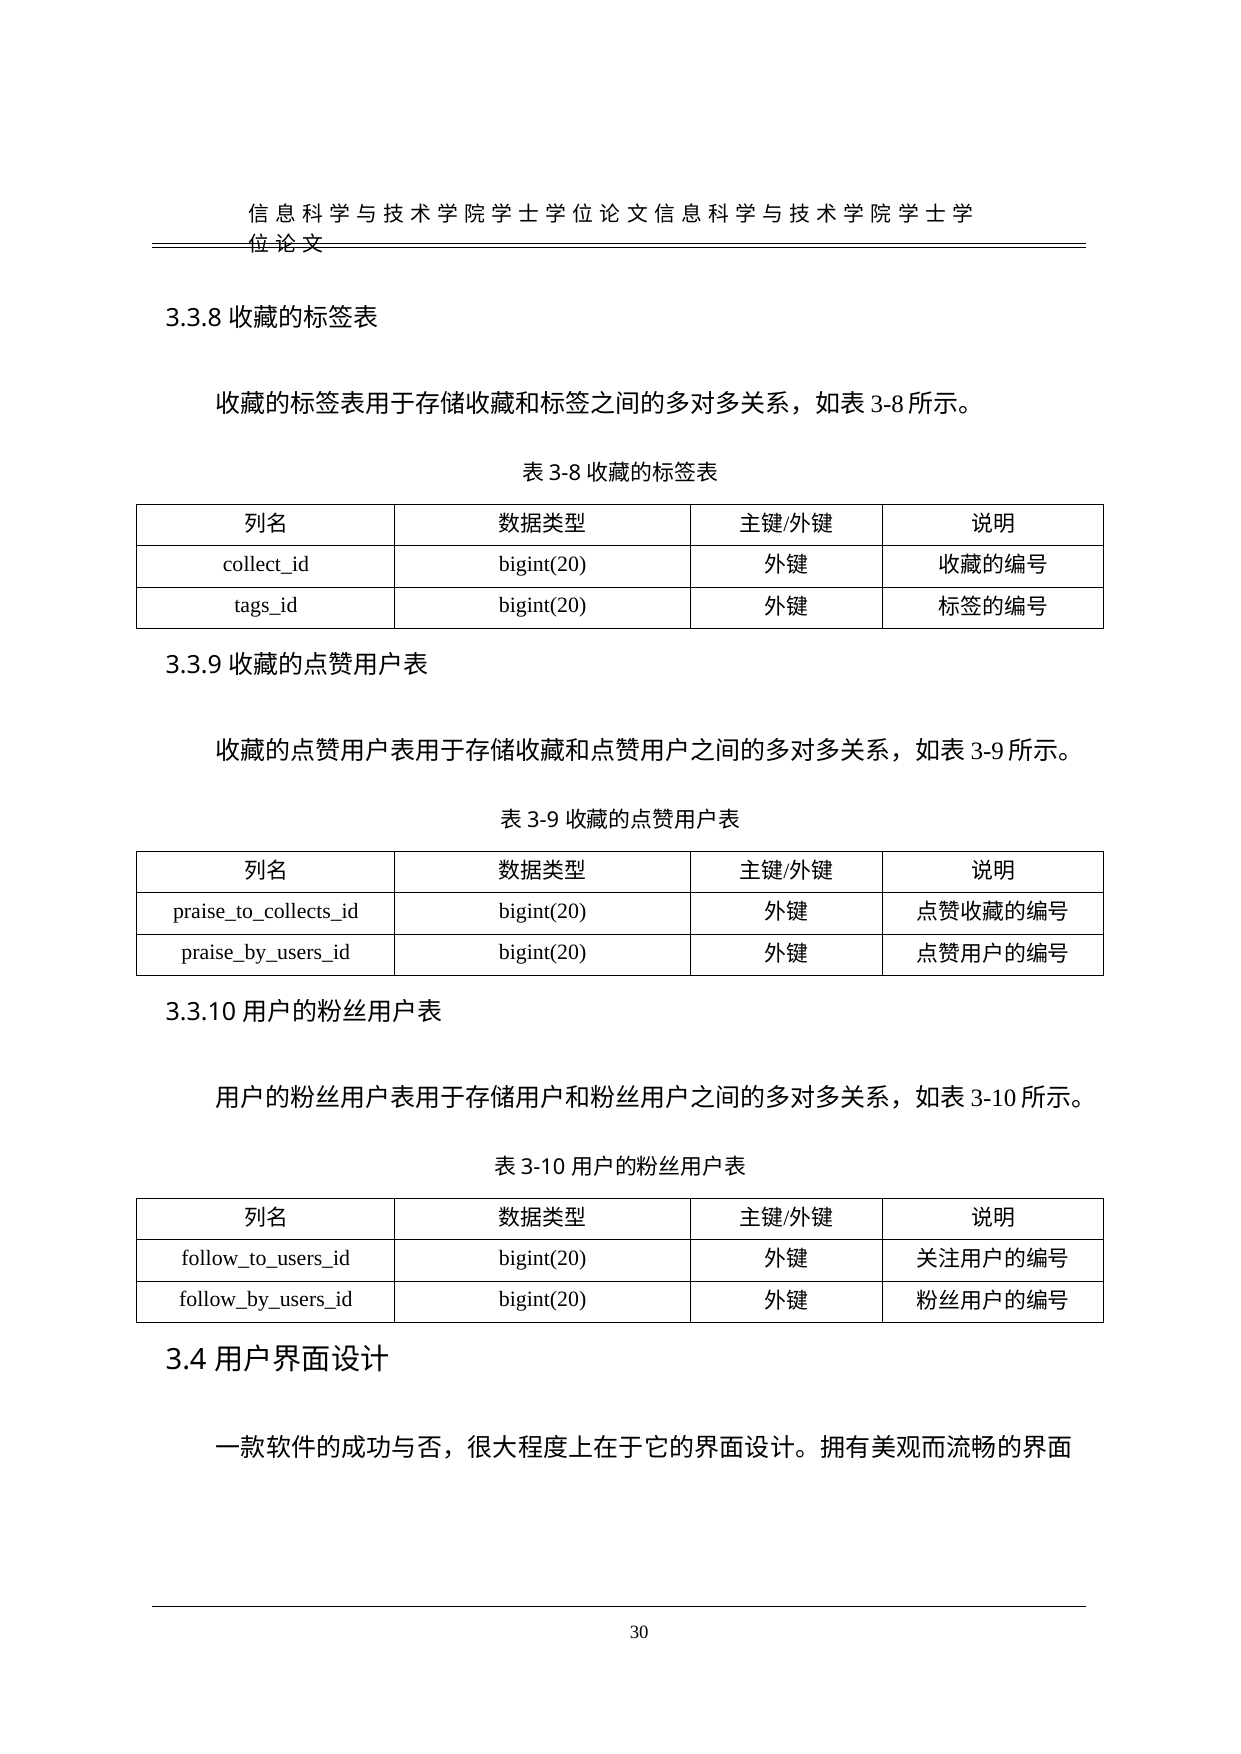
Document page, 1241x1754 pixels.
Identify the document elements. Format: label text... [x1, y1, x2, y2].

table_cell follow_to_users_id [137, 1240, 394, 1281]
table_cell 外键 [691, 1240, 882, 1281]
subtitle 3.3.9 收藏的点赞用户表 [165, 629, 1075, 697]
table_cell tags_id [137, 588, 394, 628]
text 收藏的点赞用户表用于存储收藏和点赞用户之间的多对多关系，如表3-9所示。 [165, 715, 1075, 783]
text 表3-10 用户的粉丝用户表 [165, 1148, 1075, 1182]
table_header 主键/外键 [691, 505, 882, 545]
table_header 主键/外键 [691, 852, 882, 892]
table_cell follow_by_users_id [137, 1282, 394, 1322]
table_cell bigint(20) [395, 546, 690, 587]
subtitle 3.4 用户界面设计 [165, 1323, 1075, 1391]
table_header 数据类型 [395, 1199, 690, 1239]
text 用户的粉丝用户表用于存储用户和粉丝用户之间的多对多关系，如表3-10所示。 [165, 1062, 1075, 1130]
table_header 列名 [137, 505, 394, 545]
table_cell bigint(20) [395, 1240, 690, 1281]
table_cell 点赞收藏的编号 [883, 893, 1103, 933]
table_cell praise_to_collects_id [137, 893, 394, 933]
table_cell collect_id [137, 546, 394, 587]
text 收藏的标签表用于存储收藏和标签之间的多对多关系，如表3-8所示。 [165, 368, 1075, 436]
table_cell 外键 [691, 893, 882, 933]
table_cell 点赞用户的编号 [883, 935, 1103, 975]
table_cell 关注用户的编号 [883, 1240, 1103, 1281]
subtitle 3.3.10 用户的粉丝用户表 [165, 976, 1075, 1044]
table_header 数据类型 [395, 505, 690, 545]
table_header 数据类型 [395, 852, 690, 892]
subtitle 3.3.8 收藏的标签表 [165, 282, 1075, 350]
table_header 说明 [883, 1199, 1103, 1239]
table_header 列名 [137, 1199, 394, 1239]
table_cell 外键 [691, 546, 882, 587]
table_cell 外键 [691, 1282, 882, 1322]
table_cell praise_by_users_id [137, 935, 394, 975]
table_header 说明 [883, 852, 1103, 892]
table_cell 外键 [691, 588, 882, 628]
table_cell bigint(20) [395, 893, 690, 933]
table_cell bigint(20) [395, 935, 690, 975]
table_cell 收藏的编号 [883, 546, 1103, 587]
table_header 列名 [137, 852, 394, 892]
table_cell bigint(20) [395, 1282, 690, 1322]
table_cell 外键 [691, 935, 882, 975]
table_header 主键/外键 [691, 1199, 882, 1239]
table_header 说明 [883, 505, 1103, 545]
text 表3-8 收藏的标签表 [165, 454, 1075, 488]
table_cell 粉丝用户的编号 [883, 1282, 1103, 1322]
table_cell 标签的编号 [883, 588, 1103, 628]
text 表3-9 收藏的点赞用户表 [165, 801, 1075, 835]
table_cell bigint(20) [395, 588, 690, 628]
